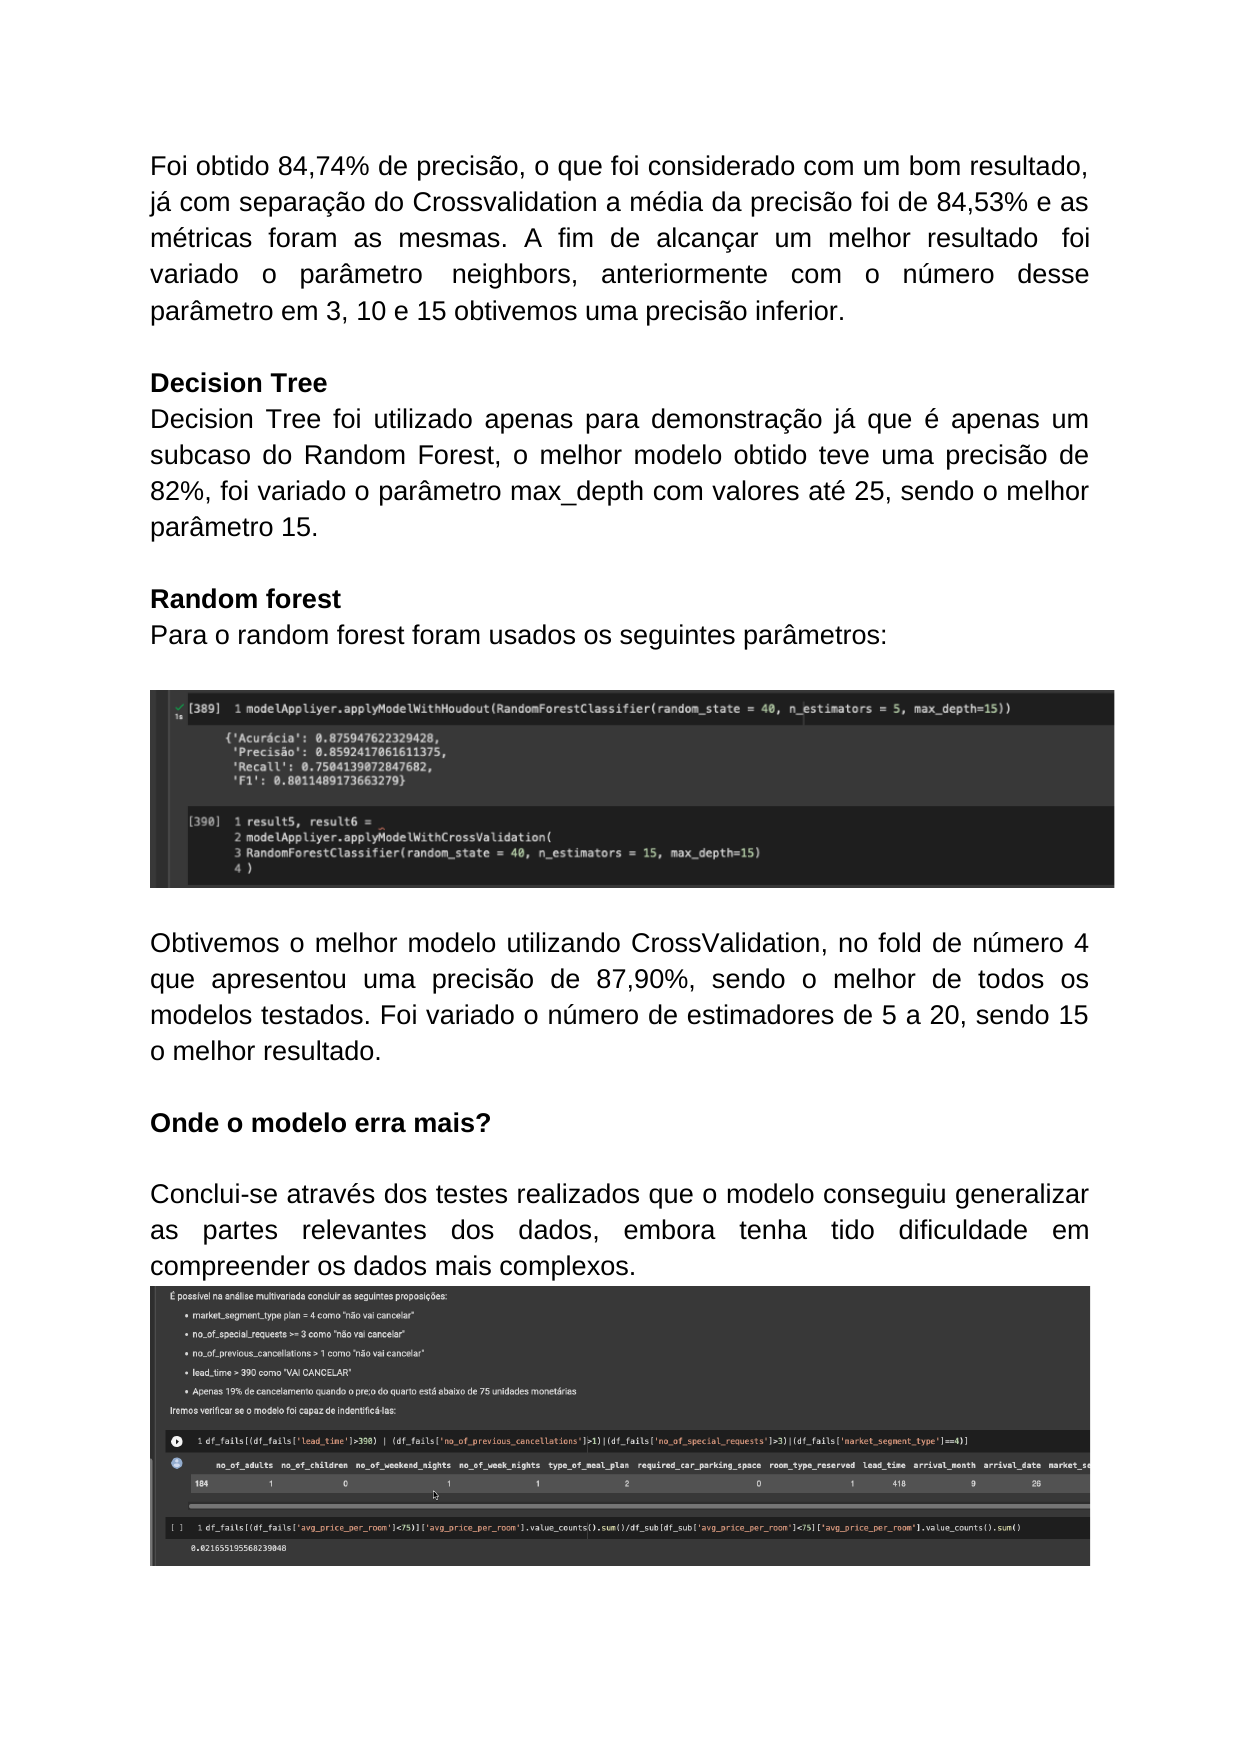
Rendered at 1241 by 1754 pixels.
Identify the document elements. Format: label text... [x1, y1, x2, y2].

text Random forest [150, 583, 1090, 614]
text Decision Tree [150, 367, 1090, 398]
picture [150, 690, 1115, 888]
text Para o random forest foram usados os seguintes parâmetros: [150, 619, 1090, 650]
text Conclui-se através dos testes realizados que o modelo conseguiu generalizar as partes relevantes dos dados, embora tenha tido dificuldade em compreender os dados mais complexos. [150, 1178, 1090, 1282]
text Decision Tree foi utilizado apenas para demonstração já que é apenas um subcaso do Random Forest, o melhor modelo obtido teve uma precisão de 82%, foi variado o parâmetro max_depth com valores até 25, sendo o melhor parâmetro 15. [150, 403, 1090, 542]
picture [150, 1286, 1091, 1566]
text Foi obtido 84,74% de precisão, o que foi considerado com um bom resultado, já com separação do Crossvalidation a média da precisão foi de 84,53% e as métricas foram as mesmas. A fim de alcançar um melhor resultado foi variado o parâmetro neighbors, anteriormente com o número desse parâmetro em 3, 10 e 15 obtivemos uma precisão inferior. [150, 150, 1090, 326]
text Onde o modelo erra mais? [150, 1107, 1090, 1138]
text Obtivemos o melhor modelo utilizando CrossValidation, no fold de número 4 que apresentou uma precisão de 87,90%, sendo o melhor de todos os modelos testados. Foi variado o número de estimadores de 5 a 20, sendo 15 o melhor resultado. [150, 927, 1090, 1066]
